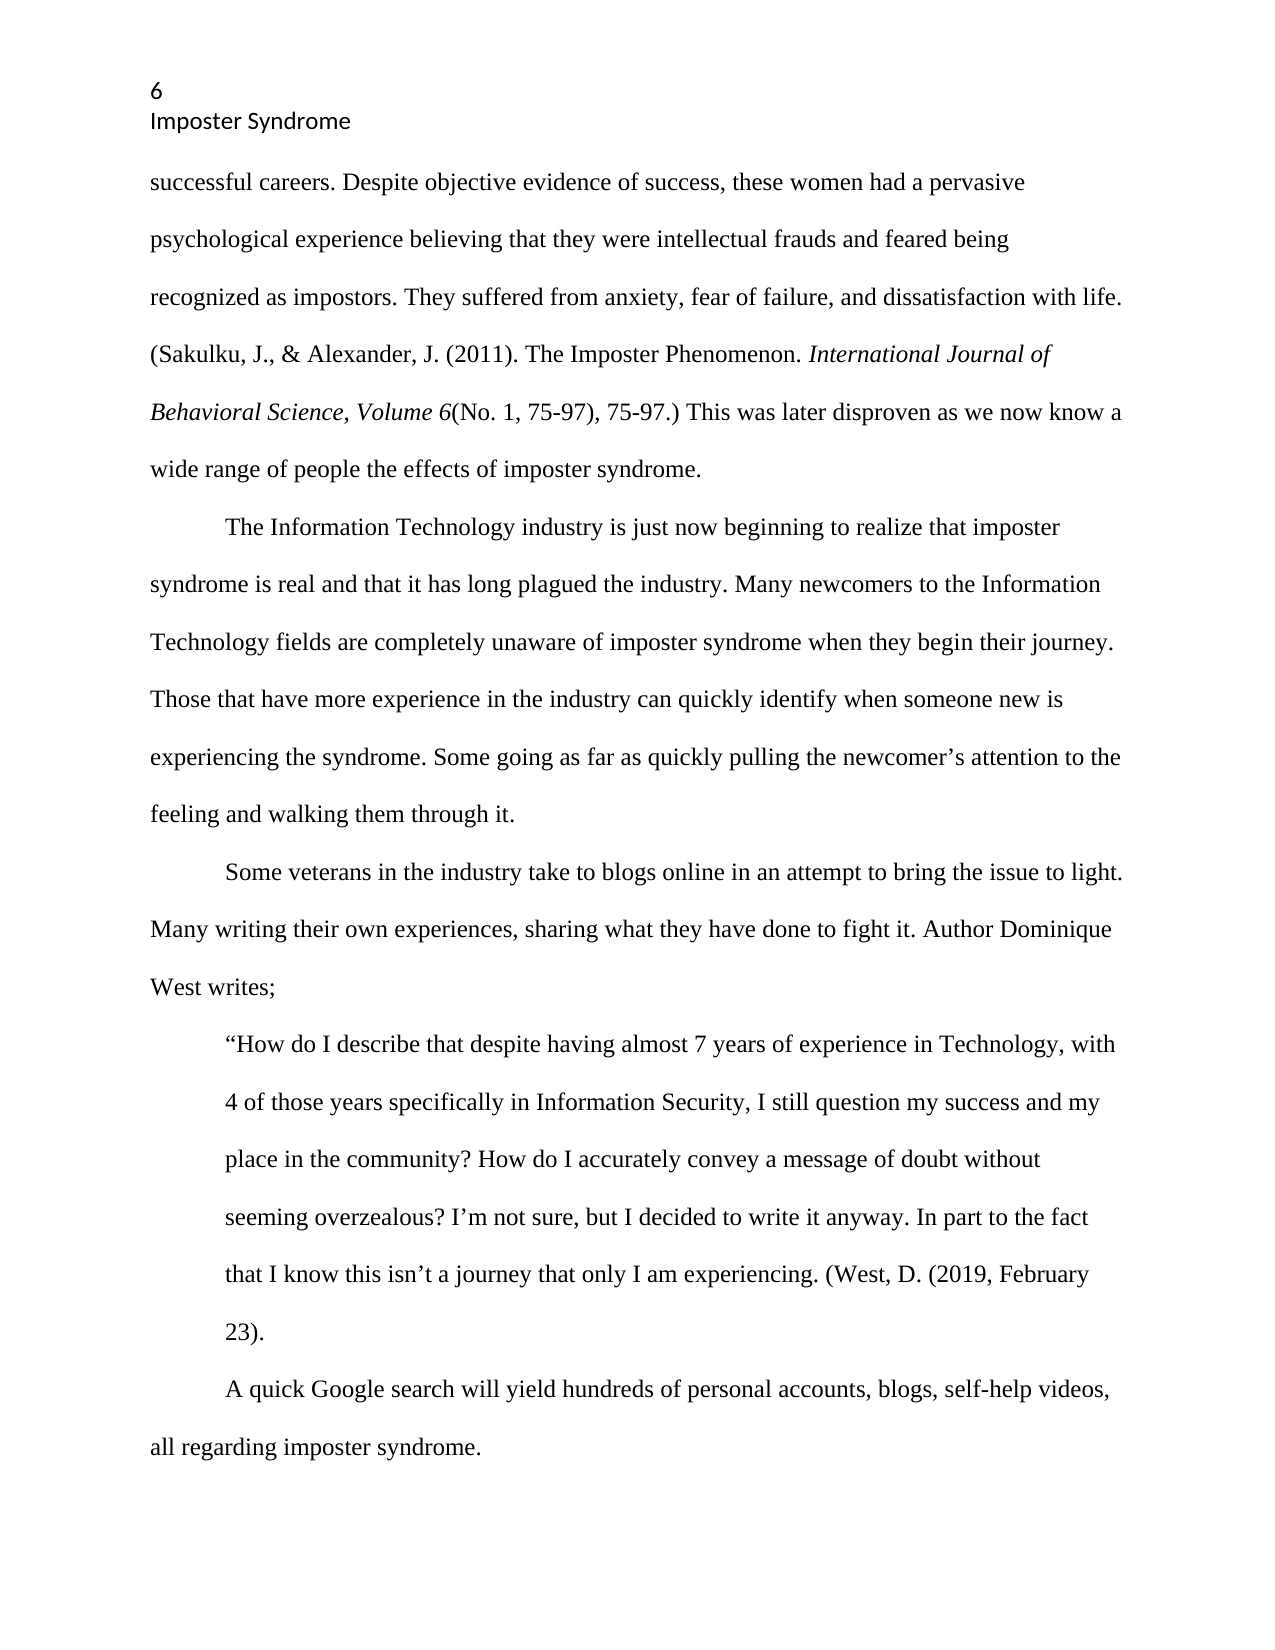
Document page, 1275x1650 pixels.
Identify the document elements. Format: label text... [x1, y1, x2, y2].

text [150, 167, 1125, 483]
text “How do I describe that despite having almost 7 years of experience in Technology, with 4 of those years specifically in Information Security, I still question my success and my place in the community? How do I accurately convey a message of doubt without seeming overzealous? I’m not sure, but I decided to write it anyway. In part to the fact that I know this isn’t a journey that only I am experiencing. (West, D. (2019, February 23). [225, 1029, 1125, 1345]
text Some veterans in the industry take to blogs online in an attempt to bring the issue to light. Many writing their own experiences, sharing what they have done to fight it. Author Dominique West writes; [150, 857, 1125, 1000]
text The Information Technology industry is just now beginning to realize that imposter syndrome is real and that it has long plagued the industry. Many newcomers to the Information Technology fields are completely unaware of imposter syndrome when they begin their journey. Those that have more experience in the industry can quickly identify when someone new is experiencing the syndrome. Some going as far as quickly pulling the newcomer’s attention to the feeling and walking them through it. [150, 512, 1125, 828]
text A quick Google search will yield hundreds of personal accounts, blogs, self-help videos, all regarding imposter syndrome. [150, 1374, 1125, 1460]
